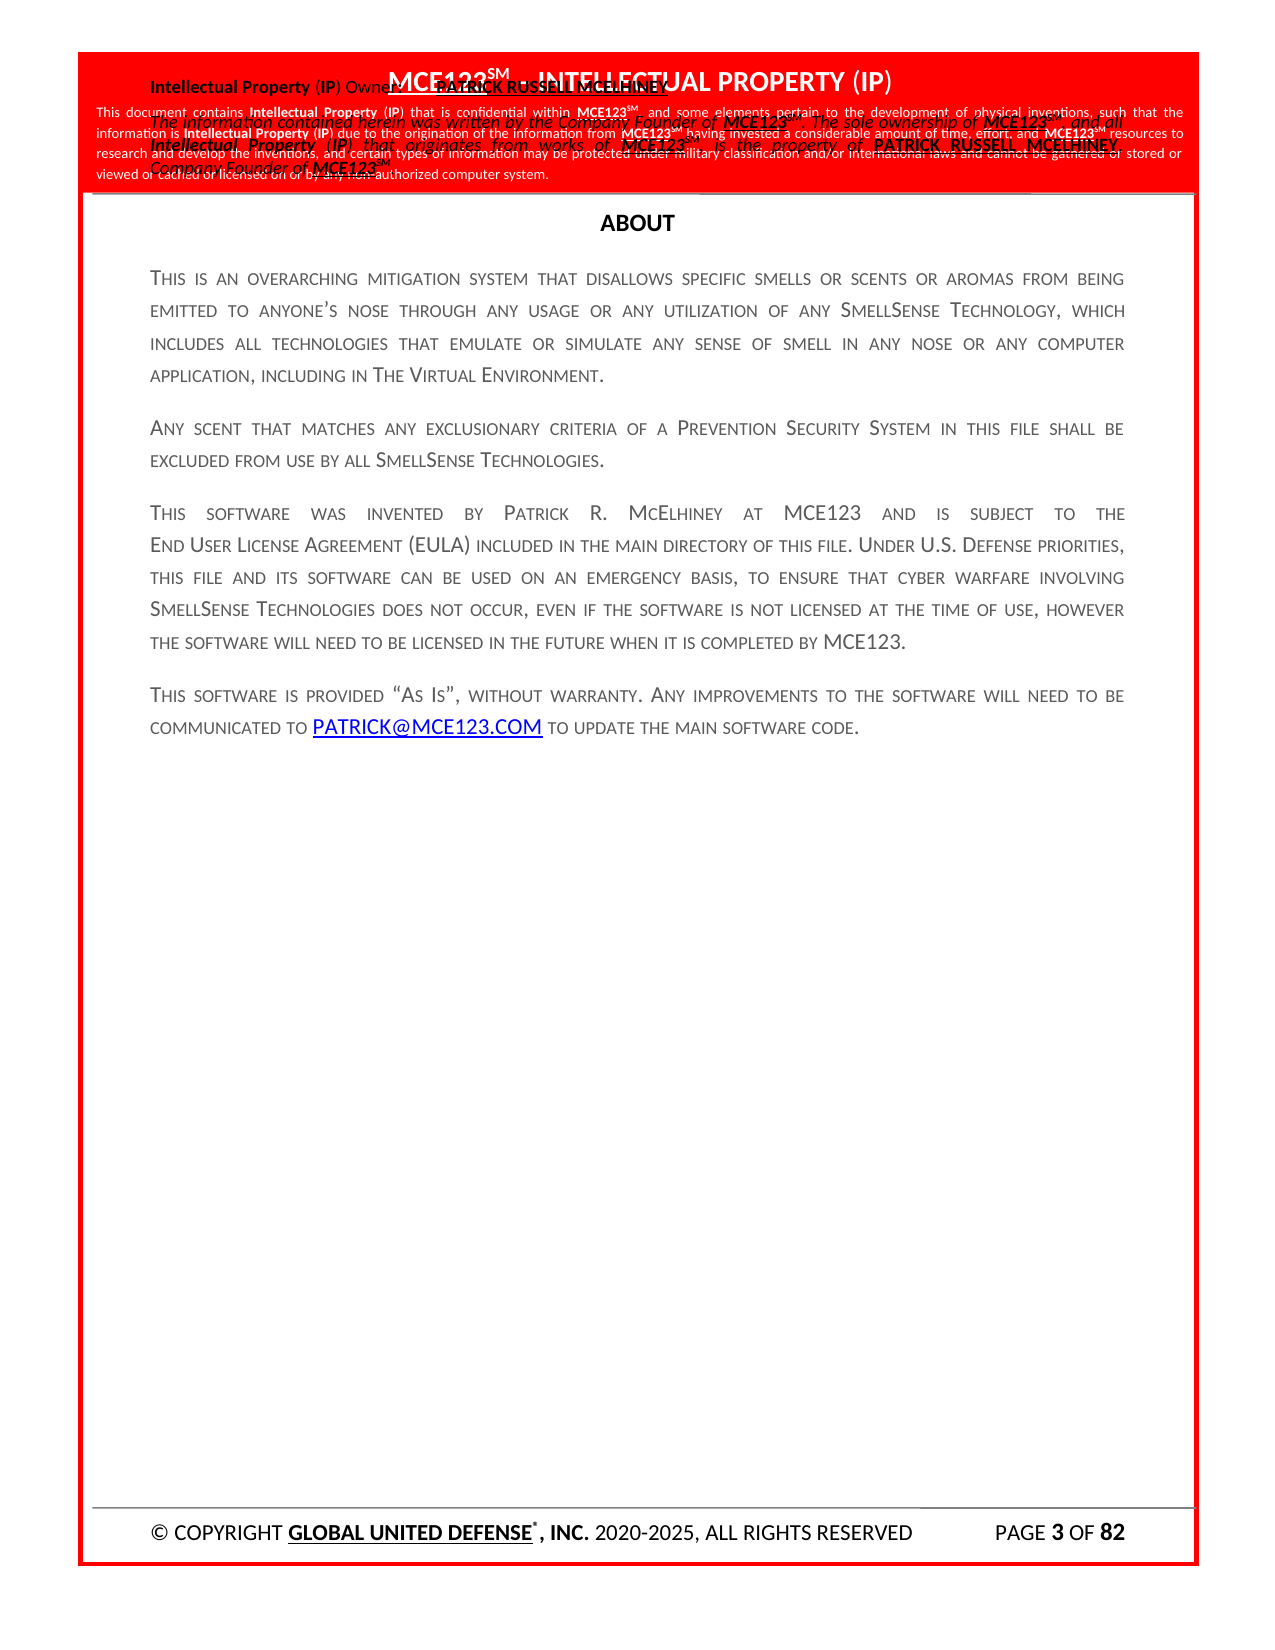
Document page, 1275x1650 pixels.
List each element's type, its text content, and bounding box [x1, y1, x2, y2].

text This software was invented by Patrick R. McElhiney at MCE123 and is subject to the End User License Agreement (EULA) included in the main directory of this file. Under U.S. Defense priorities, this file and its software can be used on an emergency basis, to ensure that cyber warfare involving SmellSense Technologies does not occur, even if the software is not licensed at the time of use, however the software will need to be licensed in the future when it is completed by MCE123. [150, 498, 1125, 655]
text ABOUT [150, 207, 1125, 238]
text This software is provided “As Is”, without warranty. Any improvements to the software will need to be communicated to PATRICK@MCE123.COM to update the main software code. [150, 680, 1125, 740]
text Any scent that matches any exclusionary criteria of a Prevention Security System in this file shall be excluded from use by all SmellSense Technologies. [150, 413, 1125, 473]
text This is an overarching mitigation system that disallows specific smells or scents or aromas from being emitted to anyone’s nose through any usage or any utilization of any SmellSense Technology, which includes all technologies that emulate or simulate any sense of smell in any nose or any computer application, including in The Virtual Environment. [150, 263, 1125, 388]
